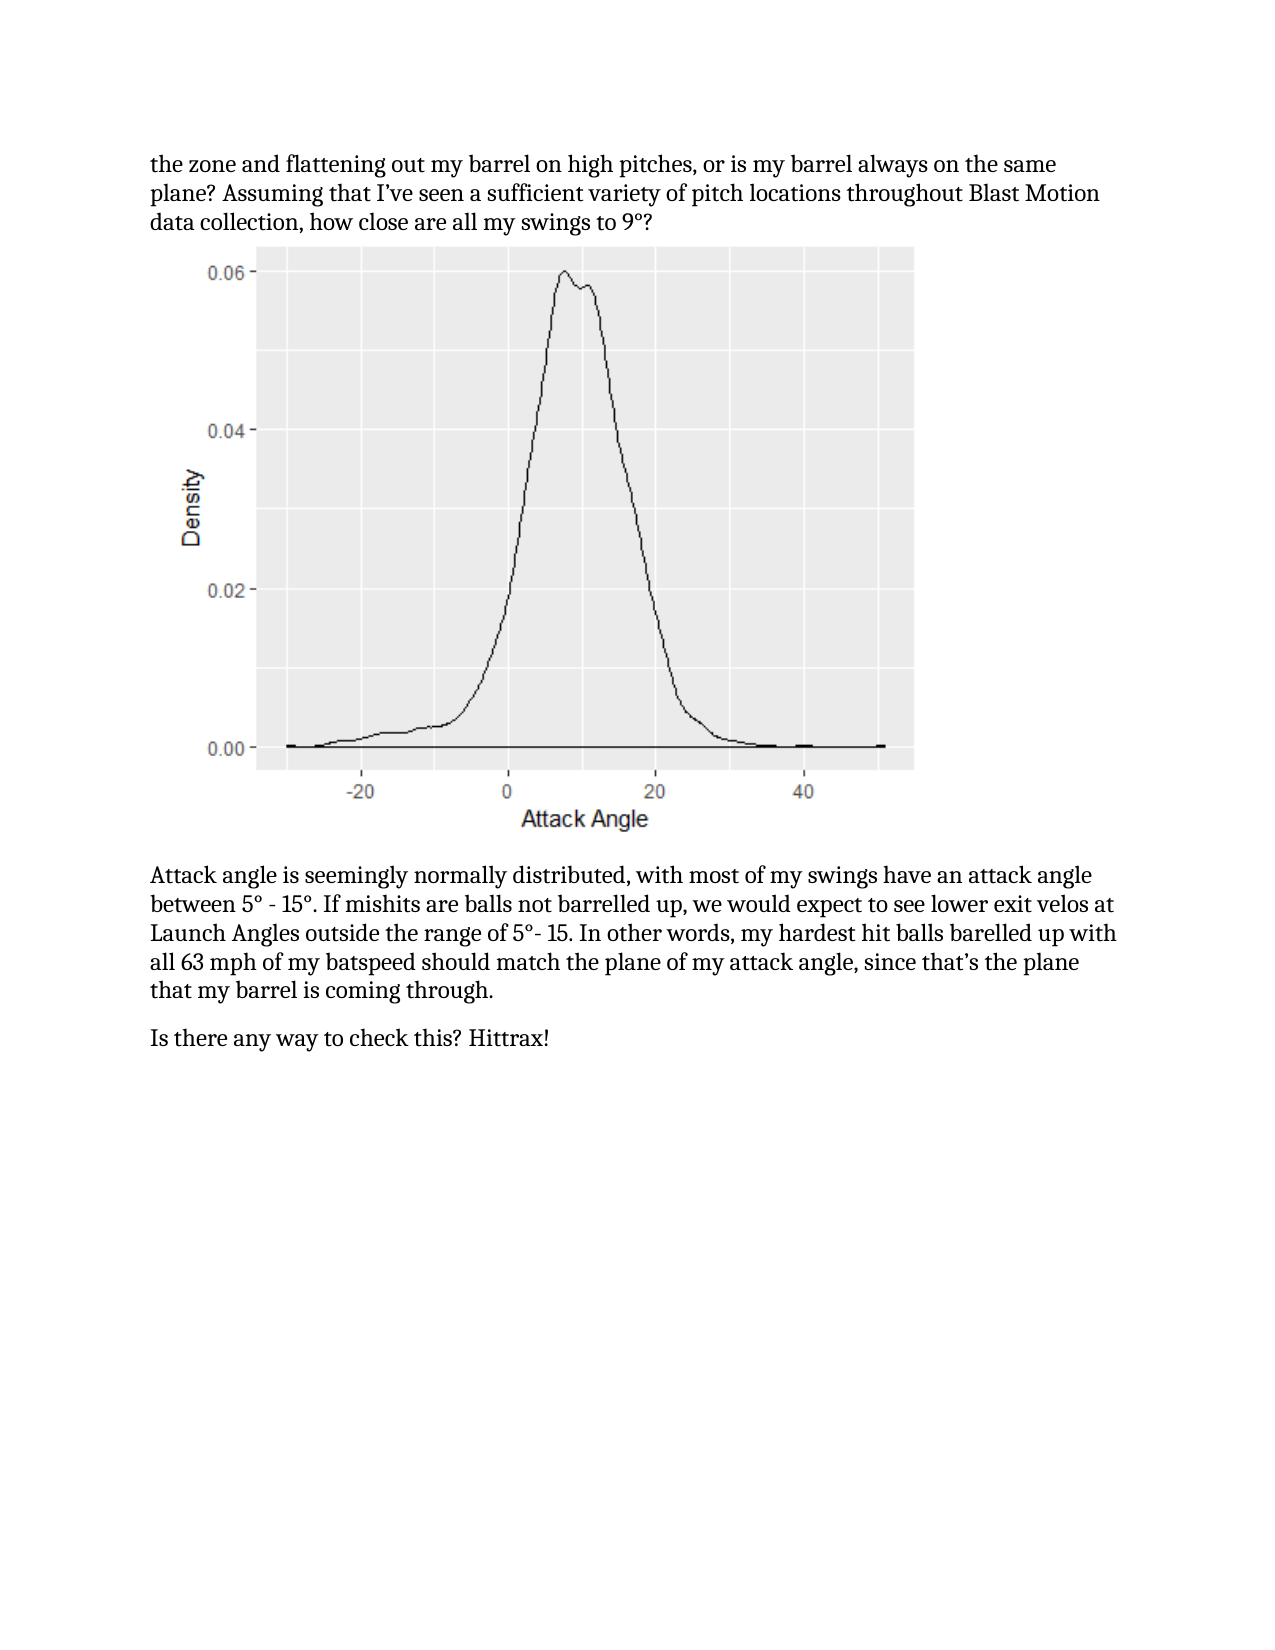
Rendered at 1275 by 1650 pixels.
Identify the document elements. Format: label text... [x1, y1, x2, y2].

text Attack angle is seemingly normally distributed, with most of my swings have an attack angle between 5° - 15°. If mishits are balls not barrelled up, we would expect to see lower exit velos at Launch Angles outside the range of 5°- 15. In other words, my hardest hit balls barelled up with all 63 mph of my batspeed should match the plane of my attack angle, since that’s the plane that my barrel is coming through. [150, 861, 1125, 1005]
text Is there any way to check this? Hittrax! [150, 1024, 1125, 1053]
picture [168, 236, 927, 843]
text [150, 150, 1125, 843]
